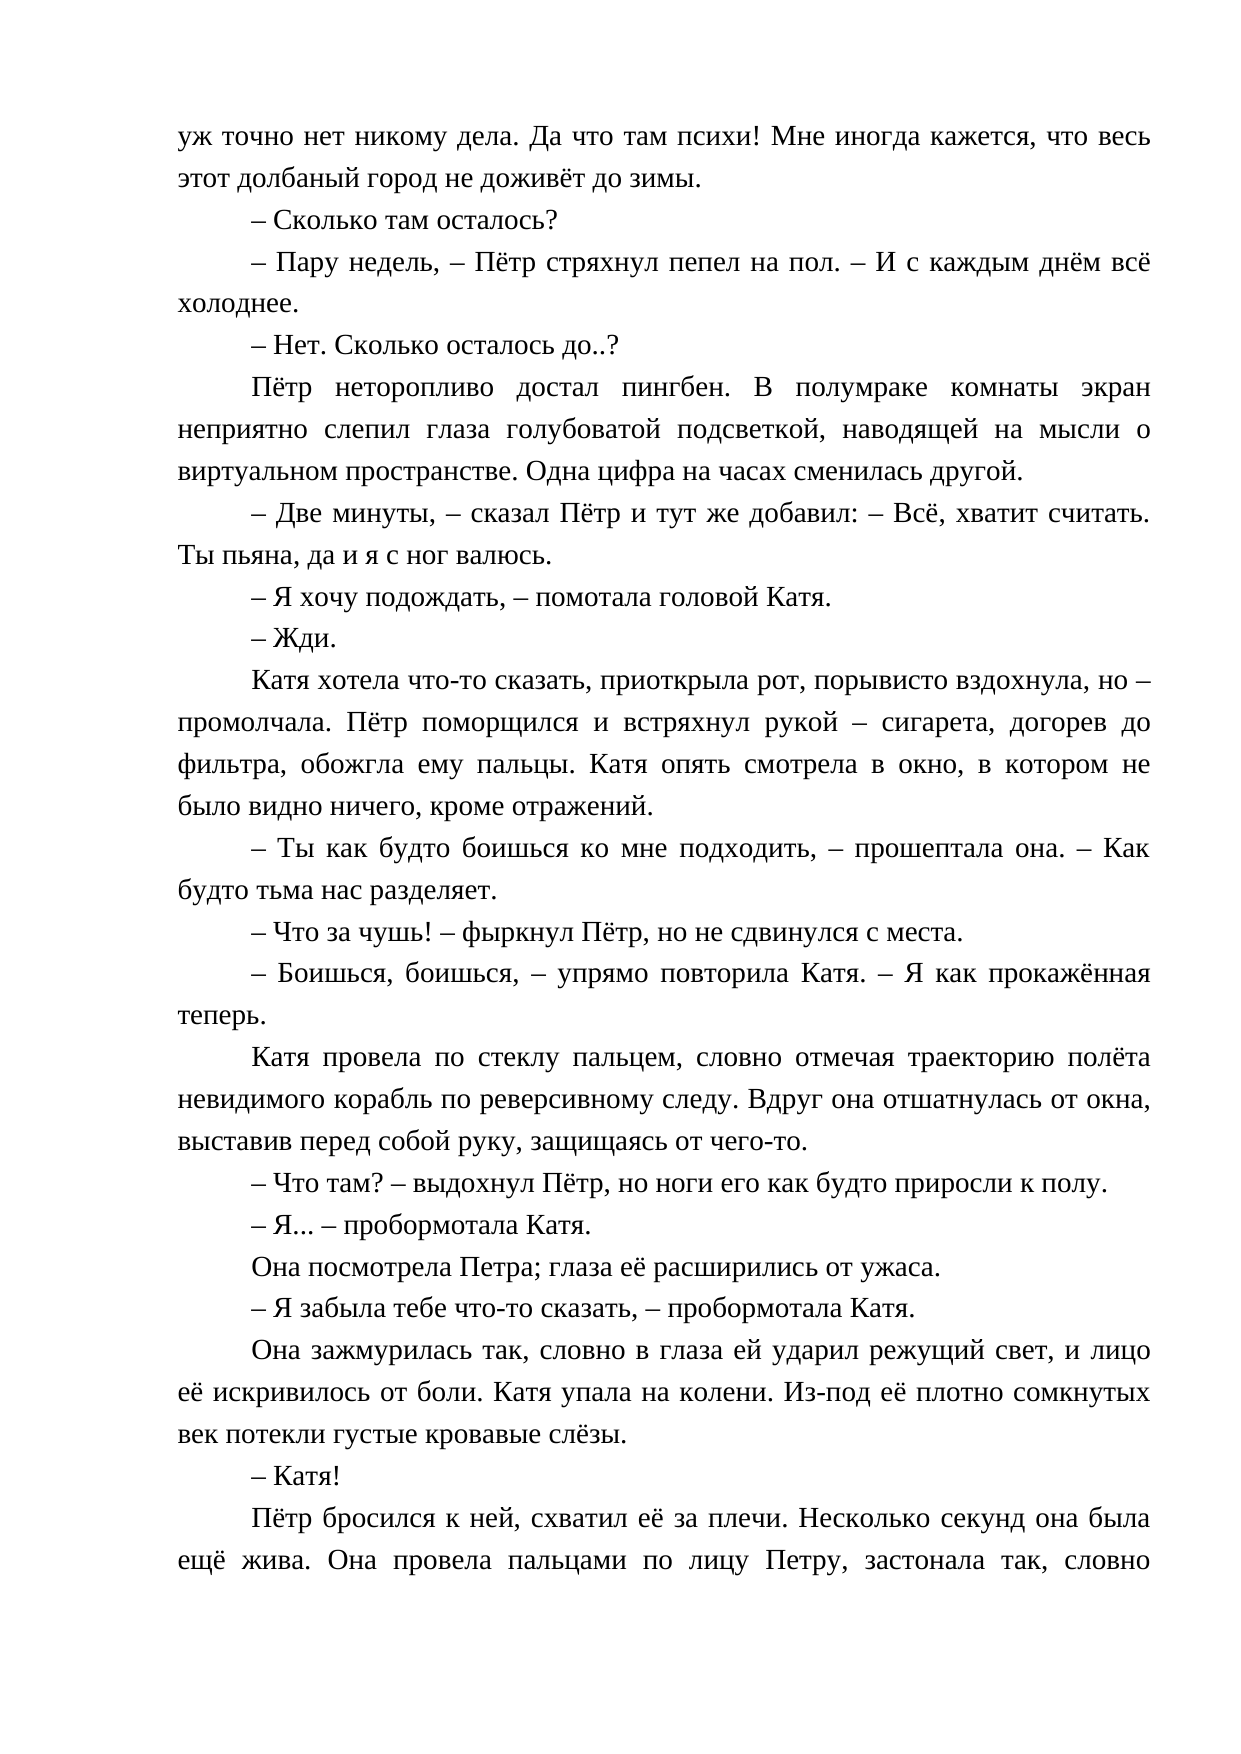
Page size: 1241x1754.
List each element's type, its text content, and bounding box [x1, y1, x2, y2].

text – Что за чушь! – фыркнул Пётр, но не сдвинулся с места. [177, 914, 1152, 947]
text Катя провела по стеклу пальцем, словно отмечая траекторию полёта невидимого корабль по реверсивному следу. Вдруг она отшатнулась от окна, выставив перед собой руку, защищаясь от чего-то. [177, 1039, 1152, 1157]
text – Две минуты, – сказал Пётр и тут же добавил: – Всё, хватит считать. Ты пьяна, да и я с ног валюсь. [177, 495, 1152, 570]
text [177, 1500, 1152, 1575]
text – Боишься, боишься, – упрямо повторила Катя. – Я как прокажённая теперь. [177, 956, 1152, 1031]
text – Сколько там осталось? [177, 202, 1152, 235]
text Пётр неторопливо достал пингбен. В полумраке комнаты экран неприятно слепил глаза голубоватой подсветкой, наводящей на мысли о виртуальном пространстве. Одна цифра на часах сменилась другой. [177, 369, 1152, 487]
text – Я забыла тебе что-то сказать, – пробормотала Катя. [177, 1291, 1152, 1324]
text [177, 118, 1152, 193]
text Она зажмурилась так, словно в глаза ей ударил режущий свет, и лицо её искривилось от боли. Катя упала на колени. Из-под её плотно сомкнутых век потекли густые кровавые слёзы. [177, 1332, 1152, 1450]
text – Нет. Сколько осталось до..? [177, 327, 1152, 361]
text – Пару недель, – Пётр стряхнул пепел на пол. – И с каждым днём всё холоднее. [177, 244, 1152, 319]
text – Ты как будто боишься ко мне подходить, – прошептала она. – Как будто тьма нас разделяет. [177, 830, 1152, 905]
text – Что там? – выдохнул Пётр, но ноги его как будто приросли к полу. [177, 1165, 1152, 1198]
text – Я хочу подождать, – помотала головой Катя. [177, 579, 1152, 612]
text – Я... – пробормотала Катя. [177, 1207, 1152, 1240]
text Катя хотела что-то сказать, приоткрыла рот, порывисто вздохнула, но – промолчала. Пётр поморщился и встряхнул рукой – сигарета, догорев до фильтра, обожгла ему пальцы. Катя опять смотрела в окно, в котором не было видно ничего, кроме отражений. [177, 662, 1152, 822]
text – Жди. [177, 621, 1152, 654]
text Она посмотрела Петра; глаза её расширились от ужаса. [177, 1249, 1152, 1282]
text – Катя! [177, 1458, 1152, 1492]
